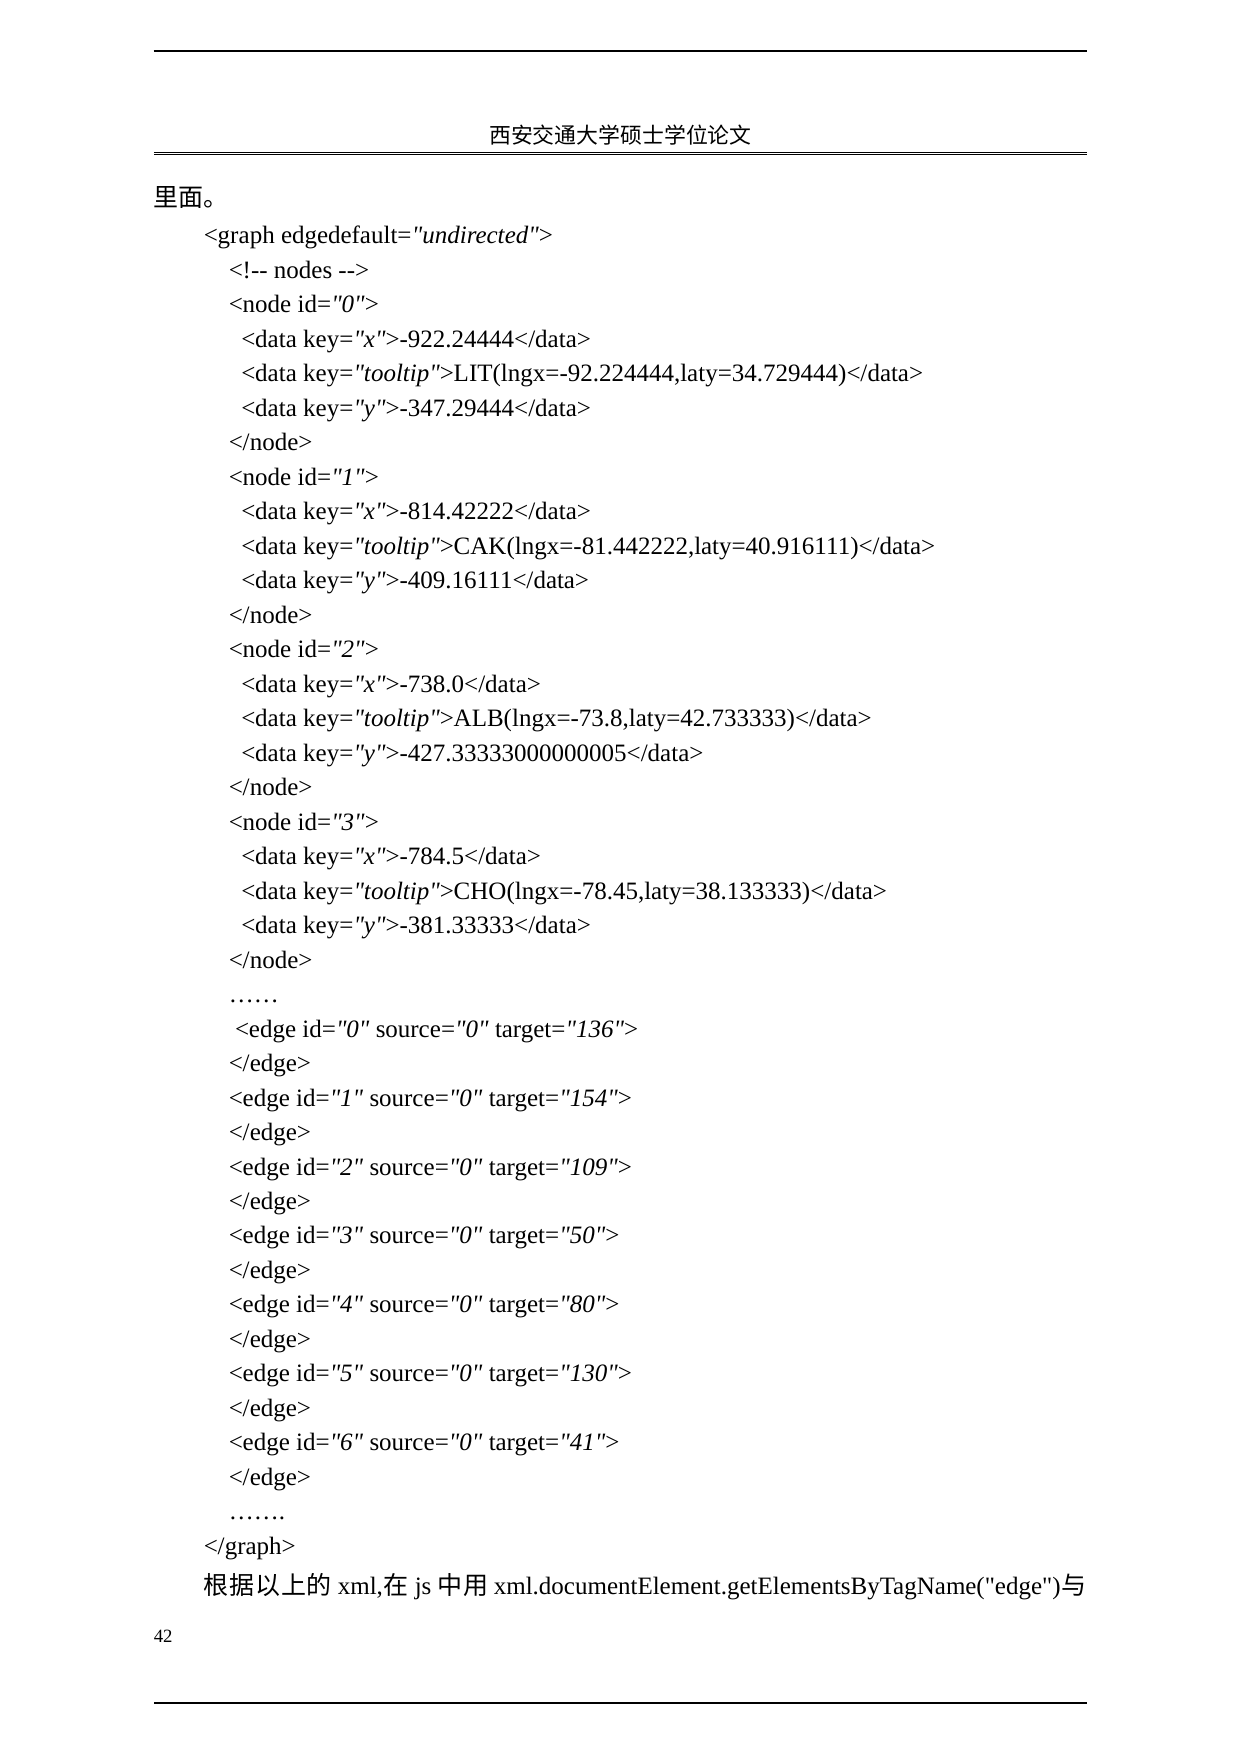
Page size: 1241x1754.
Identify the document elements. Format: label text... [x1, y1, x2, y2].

text <data key="tooltip">ALB(lngx=-73.8,laty=42.733333)</data> [153, 703, 1087, 732]
text <edge id="5" source="0" target="130"> [153, 1358, 1087, 1387]
text <node id="2"> [153, 634, 1087, 663]
text </node> [153, 427, 1087, 456]
text </node> [153, 772, 1087, 801]
text <data key="y">-381.33333</data> [153, 910, 1087, 939]
text <node id="1"> [153, 462, 1087, 491]
text <edge id="0" source="0" target="136"> [153, 1014, 1087, 1042]
text </edge> [153, 1186, 1087, 1215]
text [153, 1565, 1087, 1602]
text <data key="x">-814.42222</data> [153, 496, 1087, 525]
text <data key="y">-409.16111</data> [153, 565, 1087, 594]
text <data key="tooltip">CAK(lngx=-81.442222,laty=40.916111)</data> [153, 531, 1087, 560]
text <data key="x">-738.0</data> [153, 669, 1087, 698]
text </edge> [153, 1048, 1087, 1077]
text ……. [153, 1496, 1087, 1525]
text <edge id="2" source="0" target="109"> [153, 1152, 1087, 1180]
text <node id="0"> [153, 289, 1087, 318]
text <graph edgedefault="undirected"> [153, 221, 1087, 249]
text <data key="tooltip">CHO(lngx=-78.45,laty=38.133333)</data> [153, 876, 1087, 904]
text <edge id="6" source="0" target="41"> [153, 1427, 1087, 1456]
text <data key="x">-922.24444</data> [153, 324, 1087, 353]
text <data key="y">-427.33333000000005</data> [153, 738, 1087, 767]
text <node id="3"> [153, 807, 1087, 836]
text </edge> [153, 1393, 1087, 1422]
text </graph> [153, 1531, 1087, 1559]
text </edge> [153, 1324, 1087, 1353]
text <edge id="4" source="0" target="80"> [153, 1289, 1087, 1318]
text <!-- nodes --> [153, 255, 1087, 284]
text …… [153, 979, 1087, 1008]
text </node> [153, 945, 1087, 973]
text </edge> [153, 1255, 1087, 1284]
text <data key="y">-347.29444</data> [153, 393, 1087, 422]
text <data key="x">-784.5</data> [153, 841, 1087, 870]
text </node> [153, 600, 1087, 629]
text <edge id="3" source="0" target="50"> [153, 1221, 1087, 1249]
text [153, 177, 1087, 213]
text </edge> [153, 1117, 1087, 1146]
text </edge> [153, 1462, 1087, 1491]
text <edge id="1" source="0" target="154"> [153, 1083, 1087, 1111]
text <data key="tooltip">LIT(lngx=-92.224444,laty=34.729444)</data> [153, 358, 1087, 387]
